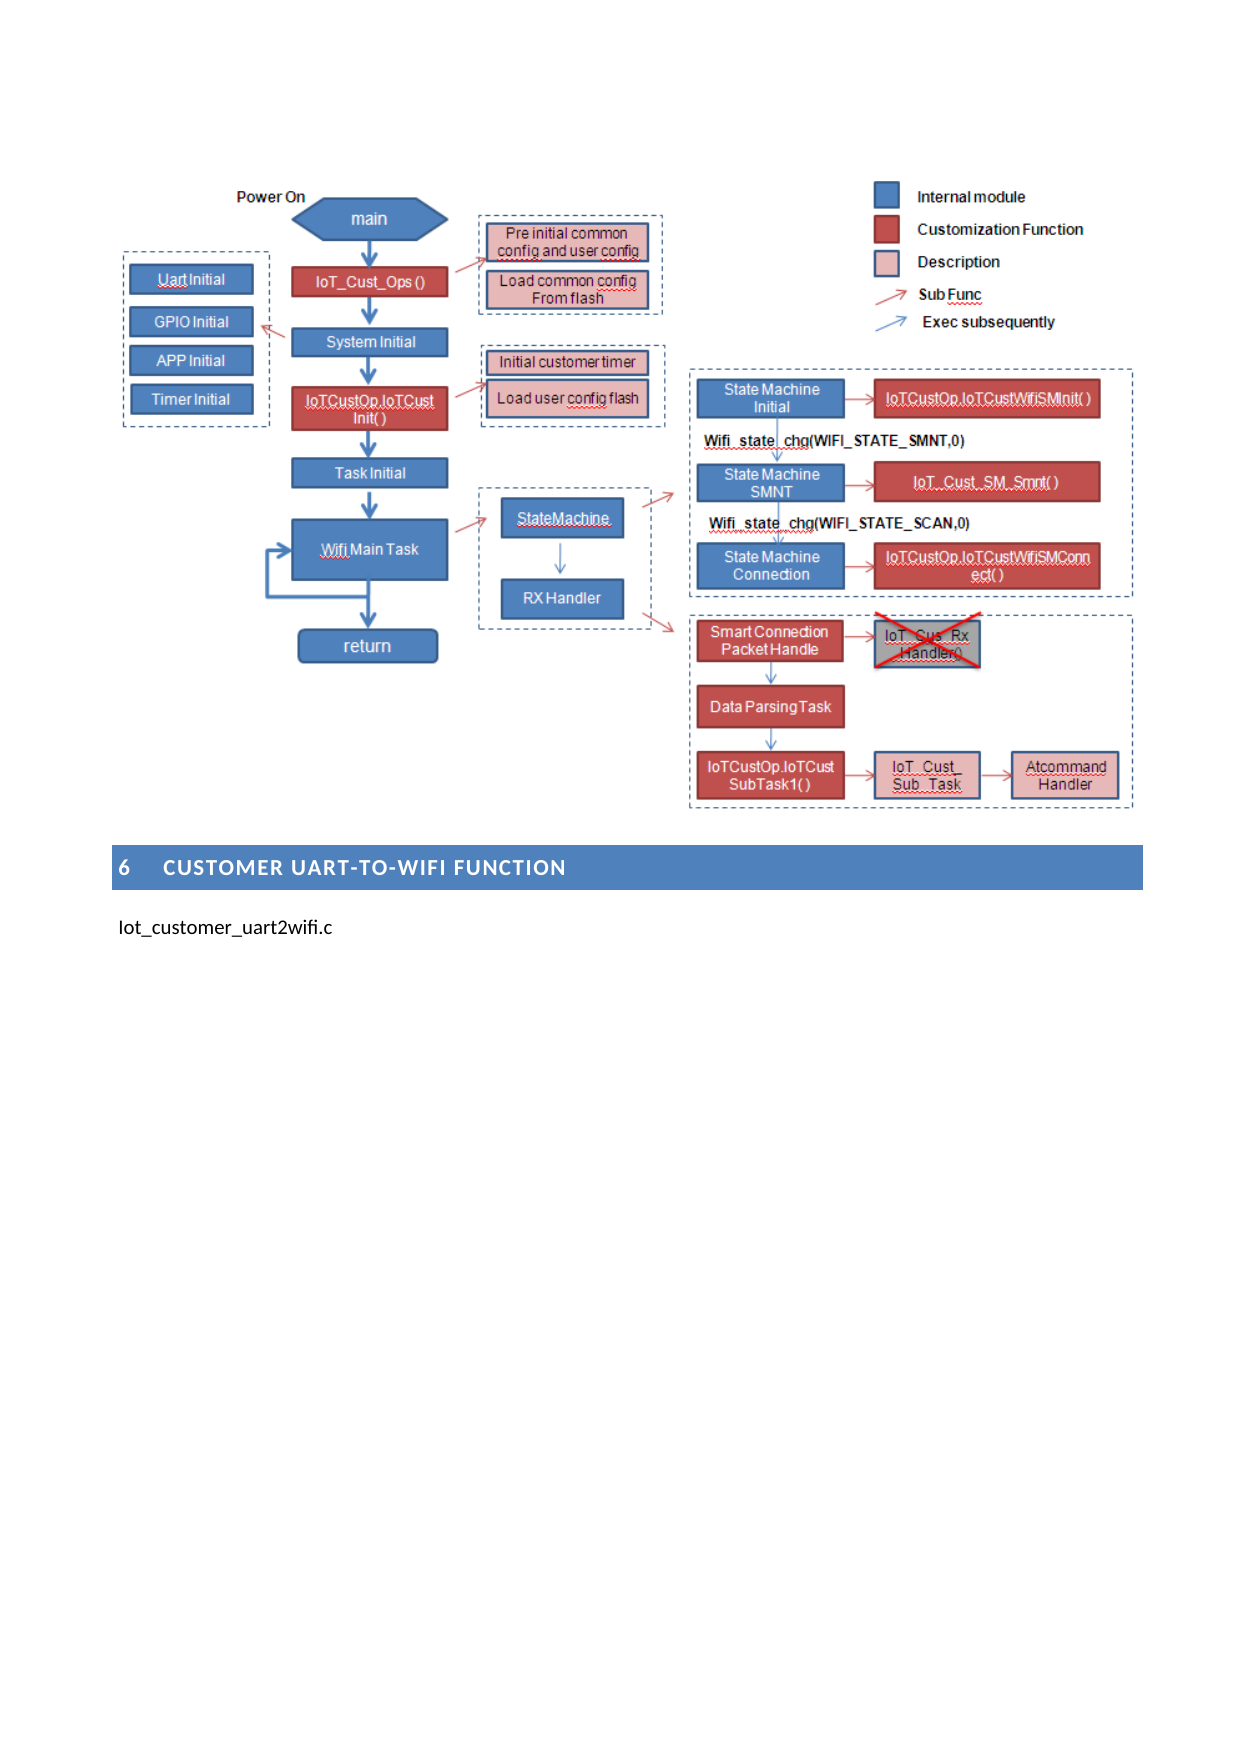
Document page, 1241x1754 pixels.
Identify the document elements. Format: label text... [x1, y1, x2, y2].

text Iot_customer_uart2wifi.c [118, 911, 1137, 943]
subtitle Customer UART-TO-WIFI Function [118, 851, 1137, 884]
picture [118, 180, 1137, 811]
